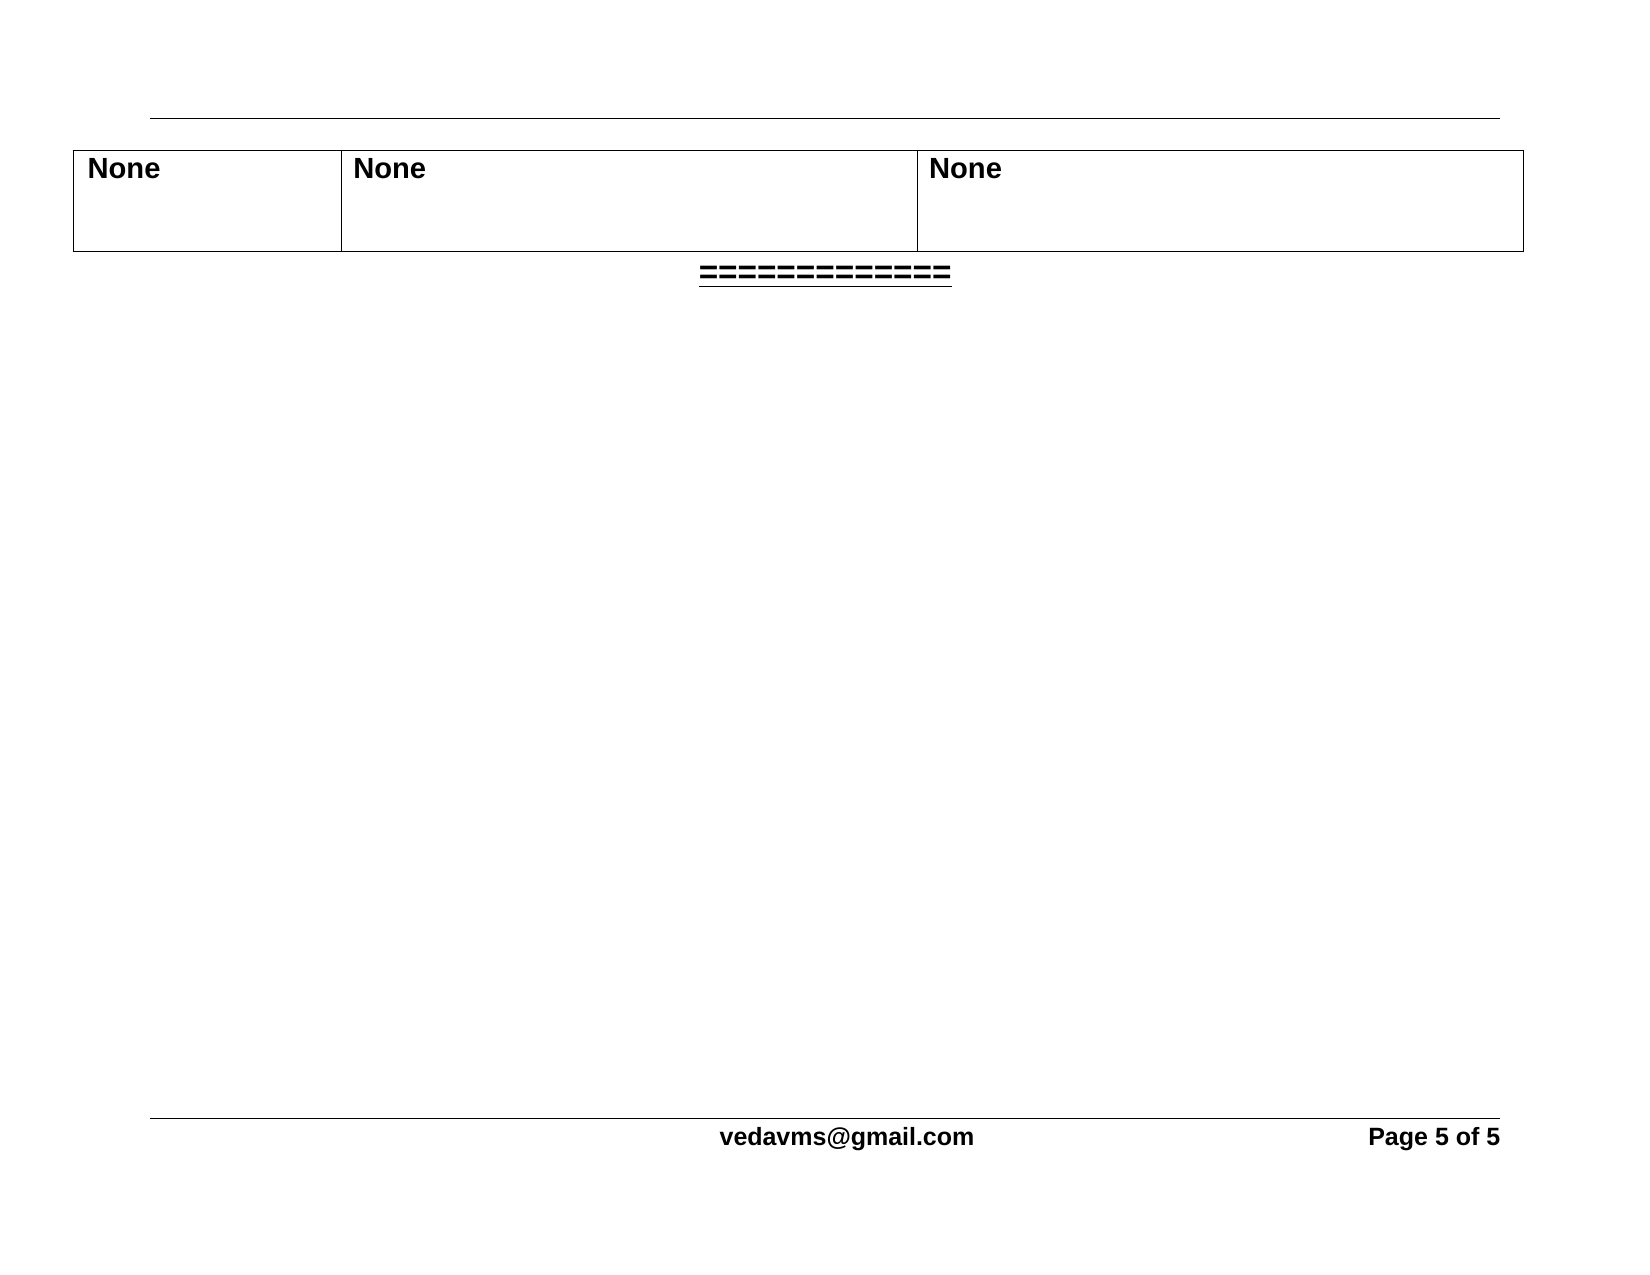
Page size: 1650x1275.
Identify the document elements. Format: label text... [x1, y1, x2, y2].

text ============= [150, 252, 1500, 291]
table_header None [342, 151, 917, 251]
table_header None [74, 151, 341, 251]
table_header None [918, 151, 1523, 251]
